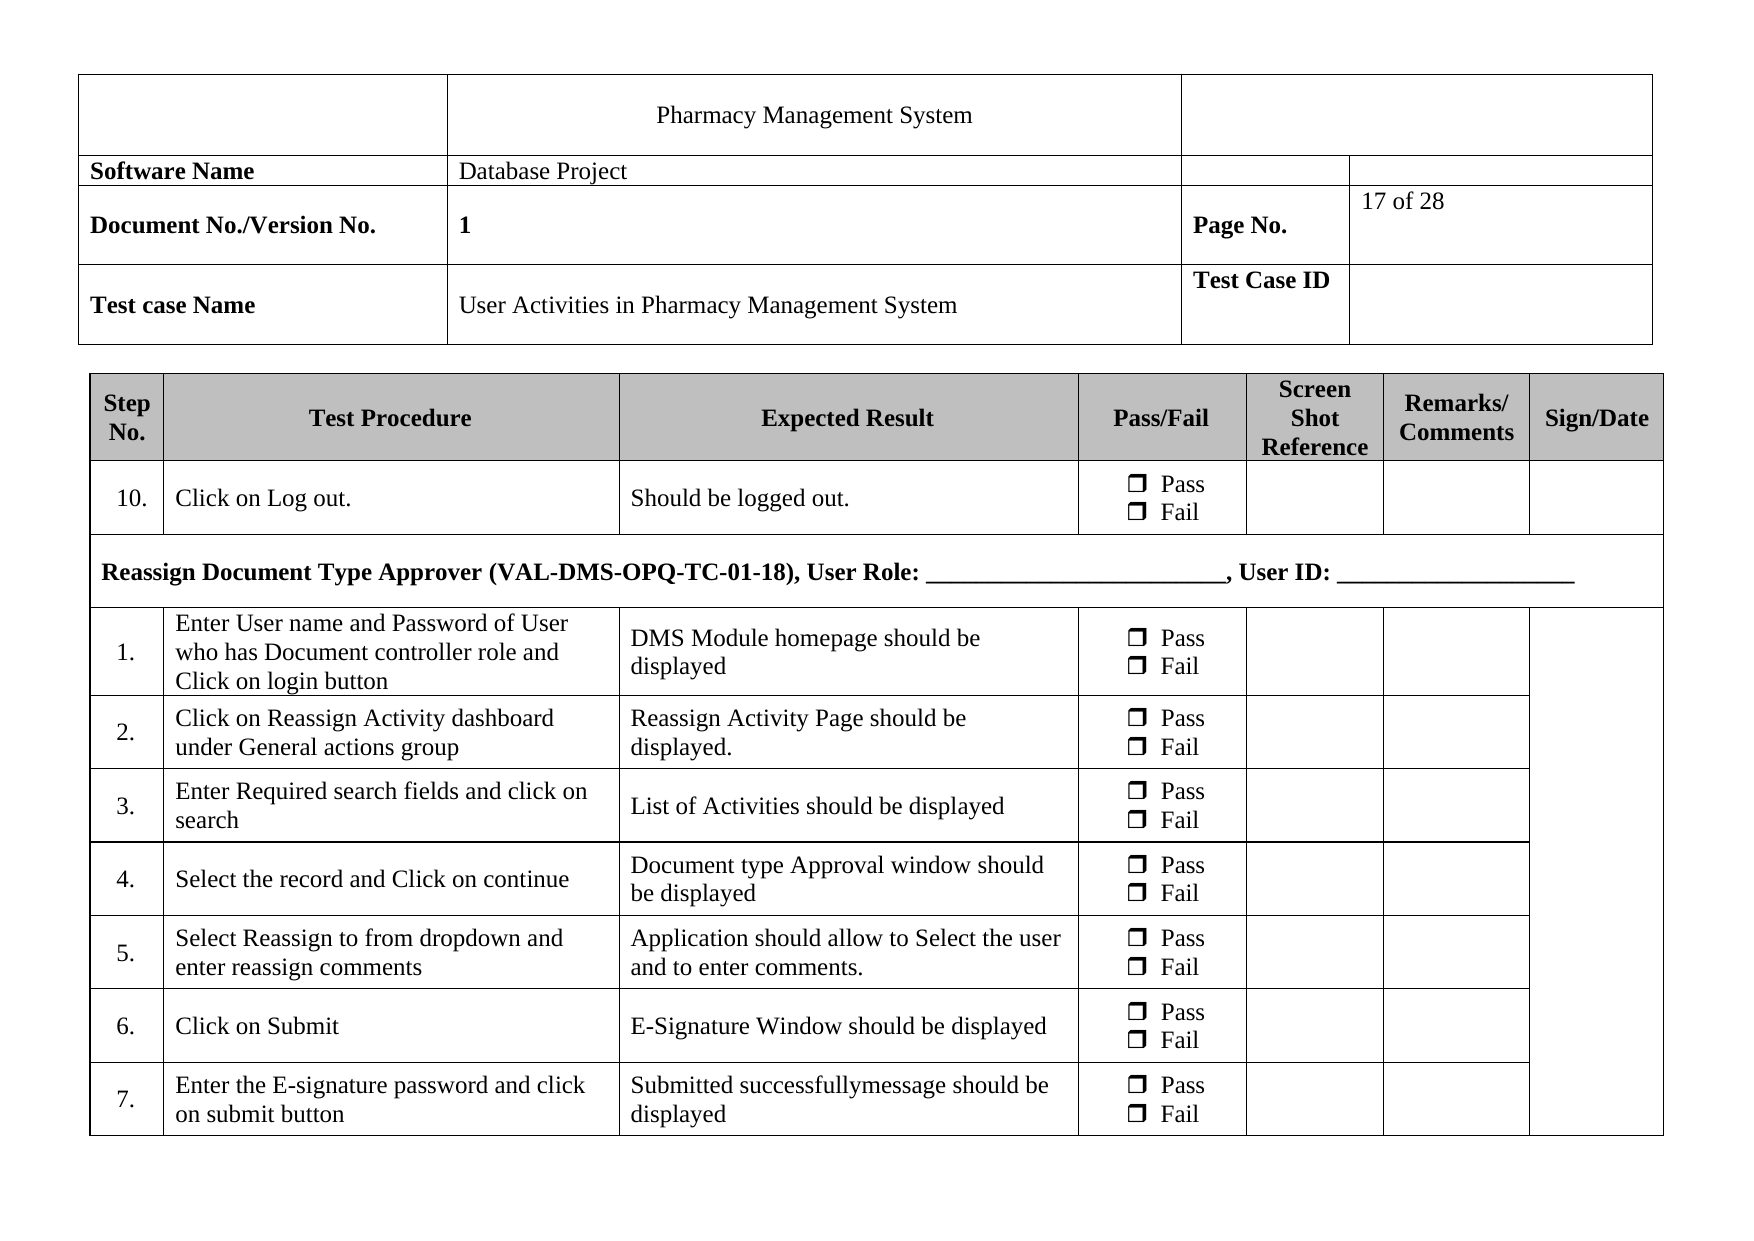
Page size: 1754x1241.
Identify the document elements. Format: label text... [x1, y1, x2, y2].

table_header Test Procedure [164, 374, 619, 460]
table_cell DMS Module homepage should be displayed [620, 608, 1078, 694]
table_cell [1384, 916, 1529, 988]
table_cell Enter the E-signature password and click on submit button [164, 1063, 619, 1135]
table_cell Click on Reassign Activity dashboard under General actions group [164, 696, 619, 768]
table_cell Select Reassign to from dropdown and enter reassign comments [164, 916, 619, 988]
table_cell Click on Log out. [164, 461, 619, 534]
table_cell [1247, 1063, 1383, 1135]
table_cell [1247, 989, 1383, 1062]
table_cell [91, 843, 163, 915]
table_cell [1247, 608, 1383, 694]
table_header Pass/Fail [1079, 374, 1246, 460]
table_cell Pass Fail [1079, 769, 1246, 841]
table_cell Pass Fail [1079, 608, 1246, 694]
table_cell Pass Fail [1079, 461, 1246, 534]
table_header Screen Shot Reference [1247, 374, 1383, 460]
table_cell [1384, 989, 1529, 1062]
table_cell [1247, 696, 1383, 768]
table_header Remarks/ Comments [1384, 374, 1529, 460]
table_cell [91, 461, 163, 534]
table_cell Enter User name and Password of User who has Document controller role and Click on login button [164, 608, 619, 694]
table_cell [91, 989, 163, 1062]
table_cell Pass Fail [1079, 1063, 1246, 1135]
table_cell [1384, 461, 1529, 534]
table_cell Pass Fail [1079, 916, 1246, 988]
table_cell List of Activities should be displayed [620, 769, 1078, 841]
table_cell [1384, 843, 1529, 915]
table_cell Pass Fail [1079, 989, 1246, 1062]
table_header Sign/Date [1530, 374, 1663, 460]
table_cell Submitted successfullymessage should be displayed [620, 1063, 1078, 1135]
table_cell [1247, 916, 1383, 988]
table_cell [1384, 1063, 1529, 1135]
table_header Expected Result [620, 374, 1078, 460]
table_cell [1384, 696, 1529, 768]
table_cell [91, 608, 163, 694]
table_cell [1384, 769, 1529, 841]
table_cell Click on Submit [164, 989, 619, 1062]
table_cell [1530, 608, 1663, 1135]
table_cell E-Signature Window should be displayed [620, 989, 1078, 1062]
table_cell [91, 769, 163, 841]
table_cell Should be logged out. [620, 461, 1078, 534]
table_cell Pass Fail [1079, 843, 1246, 915]
table_cell [1384, 608, 1529, 694]
table_cell Select the record and Click on continue [164, 843, 619, 915]
table_cell [91, 696, 163, 768]
table_cell [1247, 843, 1383, 915]
table_cell Reassign Document Type Approver (VAL-DMS-OPQ-TC-01-18), User Role: ________________________, User ID: ___________________ [91, 535, 1663, 607]
table_cell [91, 1063, 163, 1135]
table_cell [1247, 769, 1383, 841]
table_cell Enter Required search fields and click on search [164, 769, 619, 841]
table_cell Reassign Activity Page should be displayed. [620, 696, 1078, 768]
table_cell [1247, 461, 1383, 534]
table_cell [91, 916, 163, 988]
table_cell Document type Approval window should be displayed [620, 843, 1078, 915]
table_cell Pass Fail [1079, 696, 1246, 768]
table_header Step No. [91, 374, 163, 460]
table_cell Application should allow to Select the user and to enter comments. [620, 916, 1078, 988]
